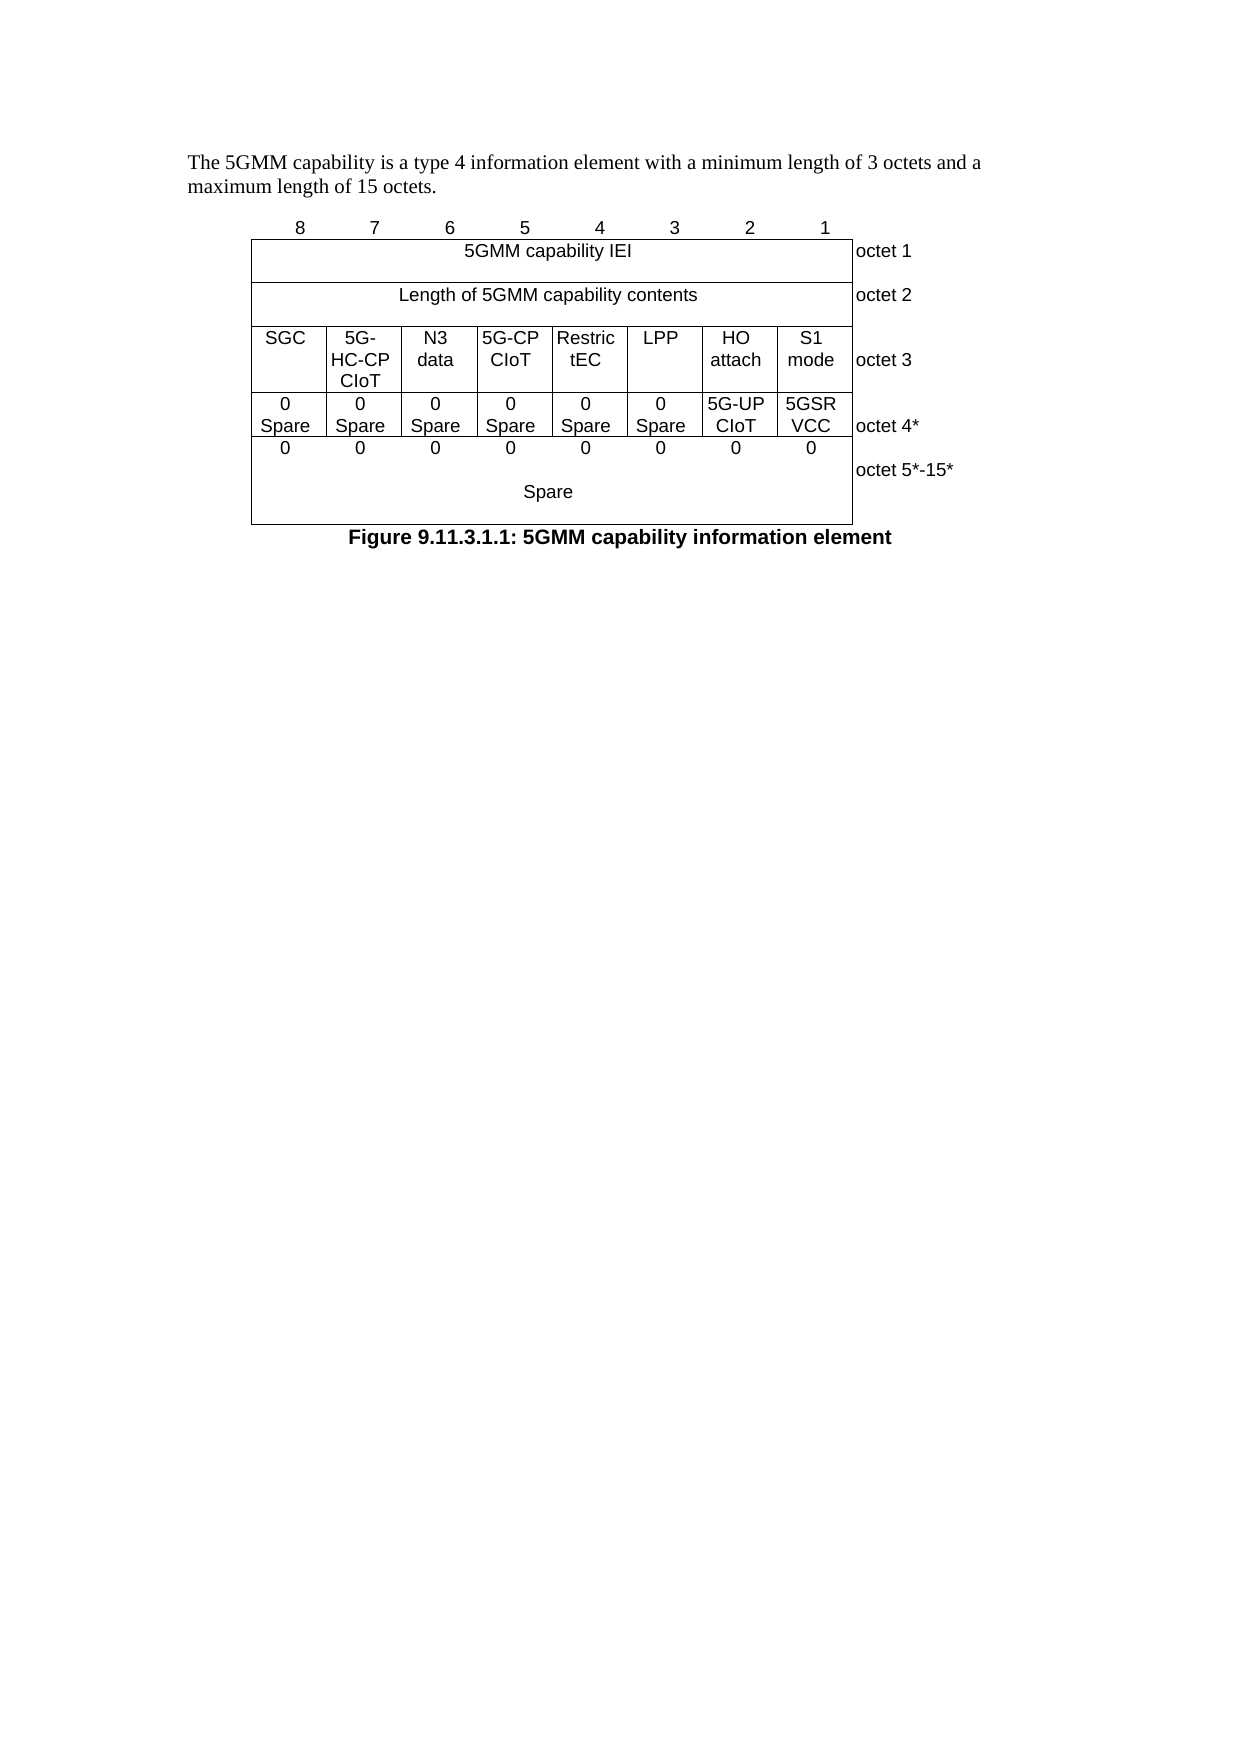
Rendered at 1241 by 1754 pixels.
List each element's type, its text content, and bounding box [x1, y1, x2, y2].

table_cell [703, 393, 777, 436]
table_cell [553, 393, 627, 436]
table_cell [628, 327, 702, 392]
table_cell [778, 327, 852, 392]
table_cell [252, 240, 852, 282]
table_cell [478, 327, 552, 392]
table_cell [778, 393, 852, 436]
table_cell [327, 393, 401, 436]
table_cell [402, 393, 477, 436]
text Figure 9.11.3.1.1: 5GMM capability information element [187, 525, 1053, 549]
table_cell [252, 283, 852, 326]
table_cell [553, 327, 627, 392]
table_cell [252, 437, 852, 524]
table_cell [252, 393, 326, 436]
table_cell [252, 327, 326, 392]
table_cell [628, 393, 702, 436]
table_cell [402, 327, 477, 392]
text The 5GMM capability is a type 4 information element with a minimum length of 3 octets and a maximum length of 15 octets. [187, 150, 1053, 198]
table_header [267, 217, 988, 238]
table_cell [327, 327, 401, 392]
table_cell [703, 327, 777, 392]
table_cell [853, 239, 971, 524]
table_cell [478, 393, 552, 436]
